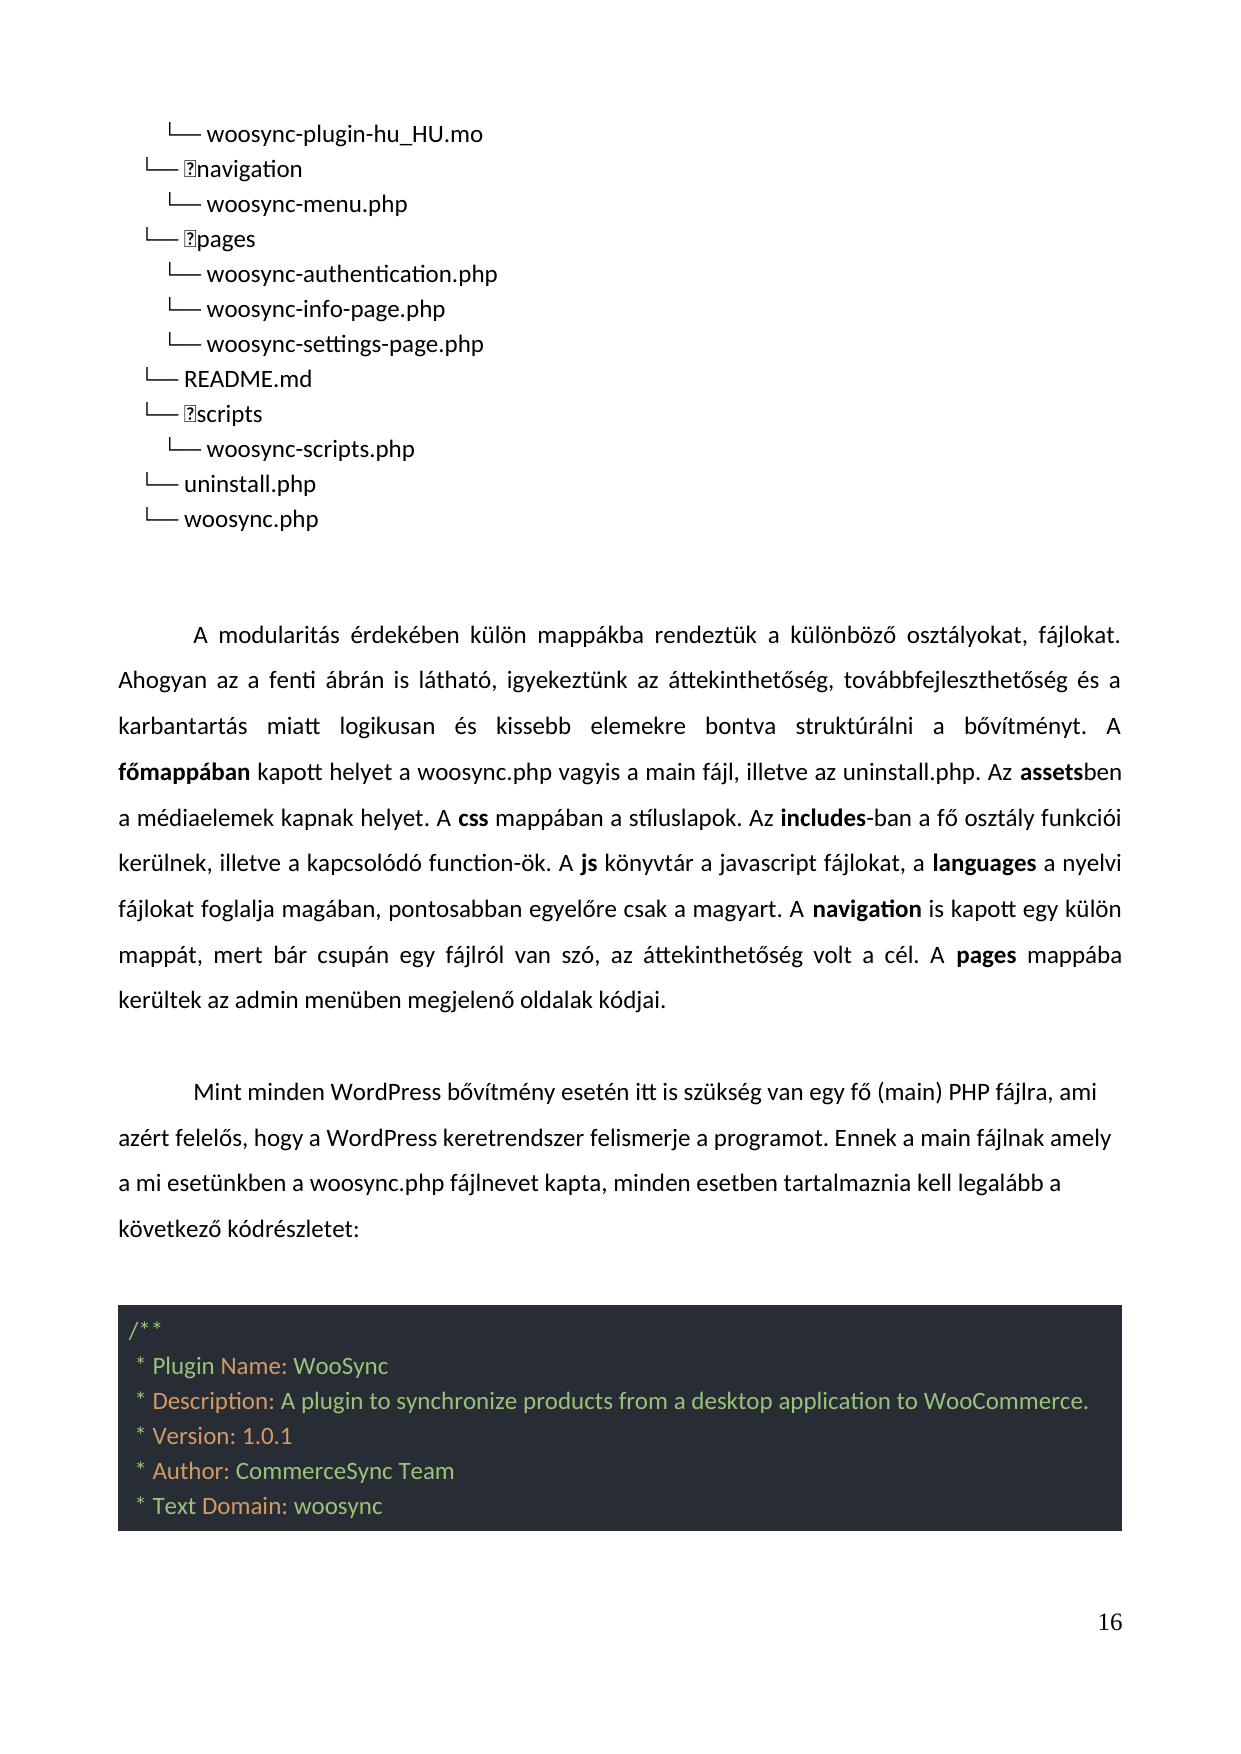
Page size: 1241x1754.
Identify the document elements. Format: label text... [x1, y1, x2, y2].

text └── woosync.php [118, 503, 1122, 534]
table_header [118, 1305, 1122, 1531]
text Mint minden WordPress bővítmény esetén itt is szükség van egy fő (main) PHP fájlra, ami azért felelős, hogy a WordPress keretrendszer felismerje a programot. Ennek a main fájlnak amely a mi esetünkben a woosync.php fájlnevet kapta, minden esetben tartalmaznia kell legalább a következő kódrészletet: [118, 1076, 1122, 1244]
text └── woosync-info-page.php [118, 293, 1122, 324]
text └── woosync-menu.php [118, 188, 1122, 219]
text └── 📁scripts [118, 398, 1122, 429]
text └── 📁pages [118, 223, 1122, 254]
text └── uninstall.php [118, 468, 1122, 499]
text └── woosync-authentication.php [118, 258, 1122, 289]
text └── README.md [118, 363, 1122, 394]
text └── woosync-settings-page.php [118, 328, 1122, 359]
text └── woosync-scripts.php [118, 433, 1122, 464]
text └── 📁navigation [118, 153, 1122, 184]
text └── woosync-plugin-hu_HU.mo [118, 118, 1122, 149]
text A modularitás érdekében külön mappákba rendeztük a különböző osztályokat, fájlokat. Ahogyan az a fenti ábrán is látható, igyekeztünk az áttekinthetőség, továbbfejleszthetőség és a karbantartás miatt logikusan és kissebb elemekre bontva struktúrálni a bővítményt. A főmappában kapott helyet a woosync.php vagyis a main fájl, illetve az uninstall.php. Az assetsben a médiaelemek kapnak helyet. A css mappában a stíluslapok. Az includes-ban a fő osztály funkciói kerülnek, illetve a kapcsolódó function-ök. A js könyvtár a javascript fájlokat, a languages a nyelvi fájlokat foglalja magában, pontosabban egyelőre csak a magyart. A navigation is kapott egy külön mappát, mert bár csupán egy fájlról van szó, az áttekinthetőség volt a cél. A pages mappába kerültek az admin menüben megjelenő oldalak kódjai. [118, 619, 1122, 1015]
